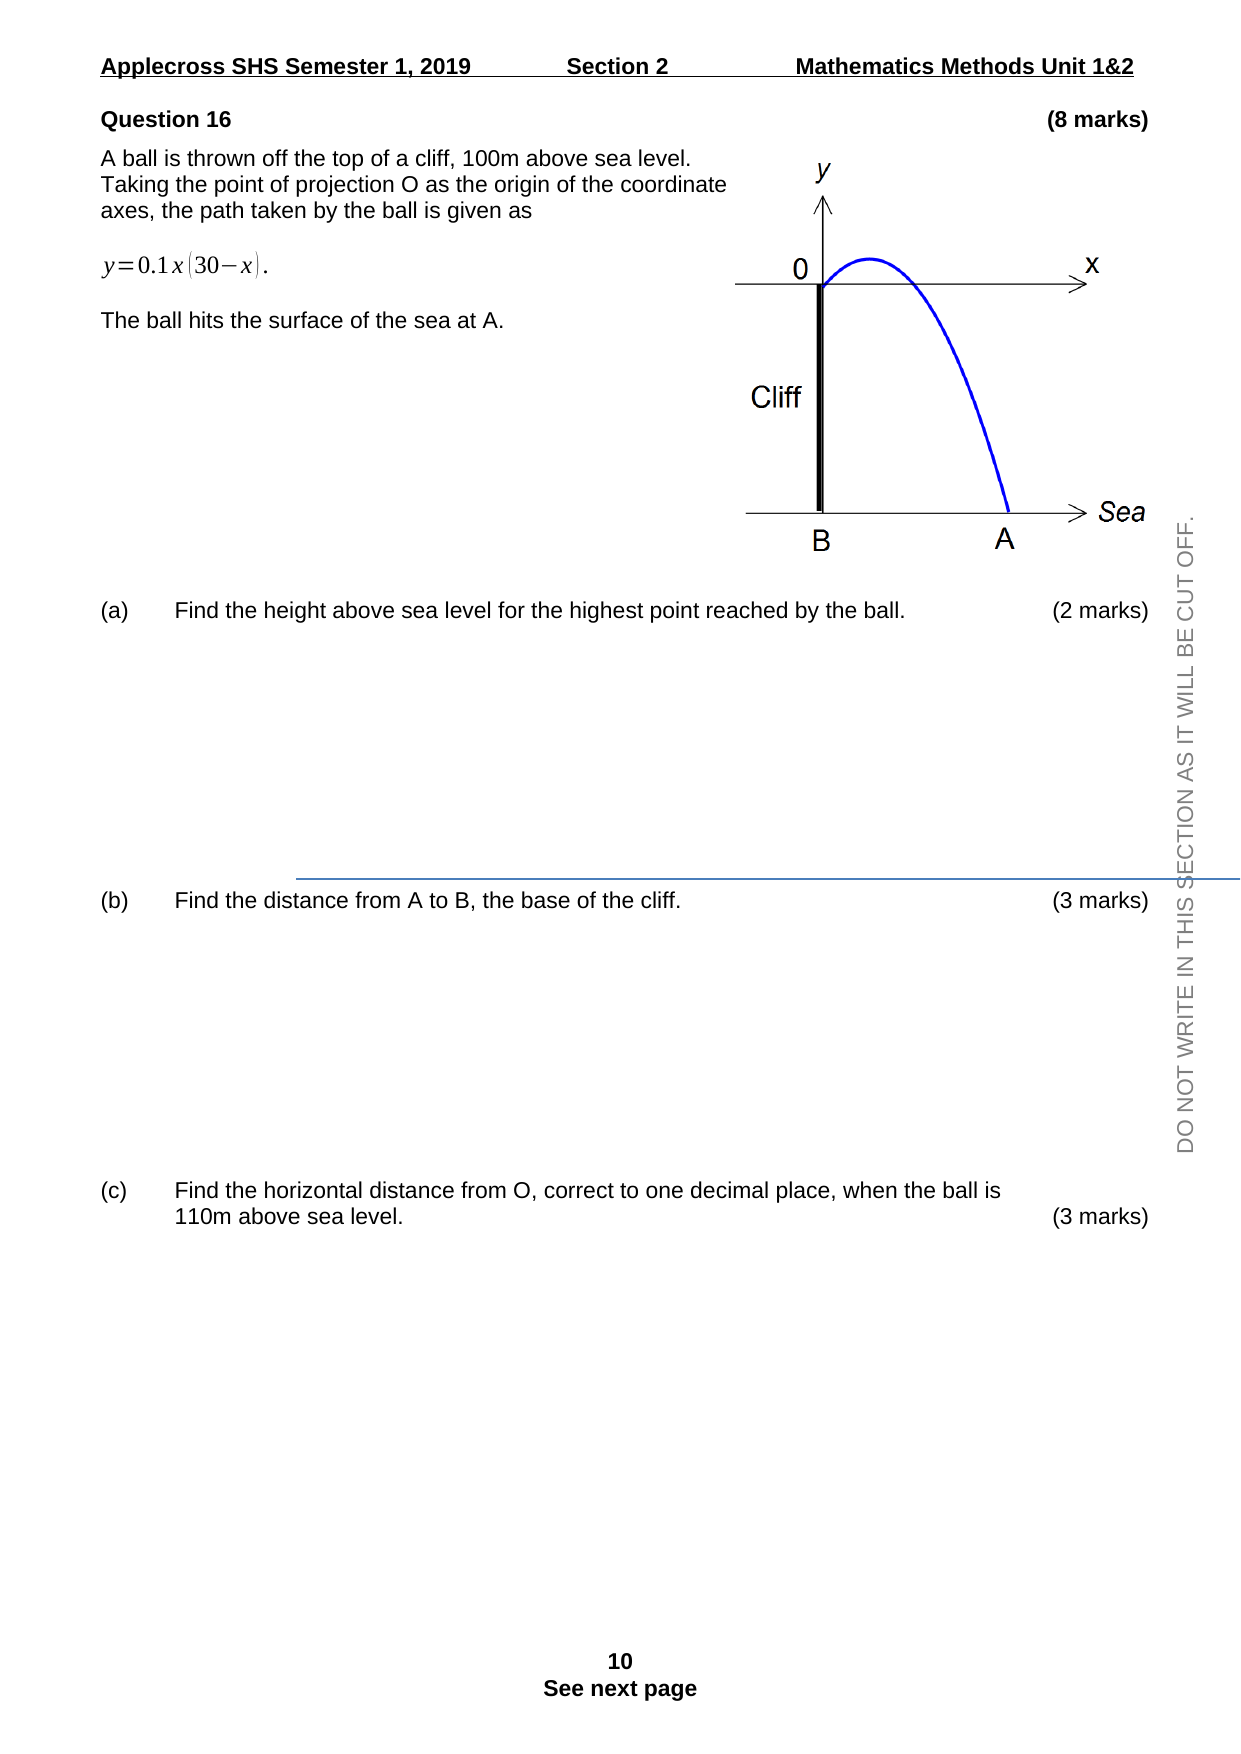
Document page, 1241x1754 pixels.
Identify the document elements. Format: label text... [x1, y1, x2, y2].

text A ball is thrown off the top of a cliff, 100m above sea level. Taking the point of projection O as the origin of the coordinate axes, the path taken by the ball is given as [100, 145, 1140, 224]
picture [732, 160, 1147, 553]
text The ball hits the surface of the sea at A. [100, 307, 732, 333]
list Find the horizontal distance from O, correct to one decimal place, when the ball is [100, 1177, 1140, 1203]
list Find the height above sea level for the highest point reached by the ball. (2 marks) [100, 597, 1140, 623]
list Find the distance from A to B, the base of the cliff. (3 marks) [100, 887, 1140, 913]
list 110m above sea level. (3 marks) [100, 1203, 1140, 1229]
text Question 16 (8 marks) [100, 106, 1140, 132]
